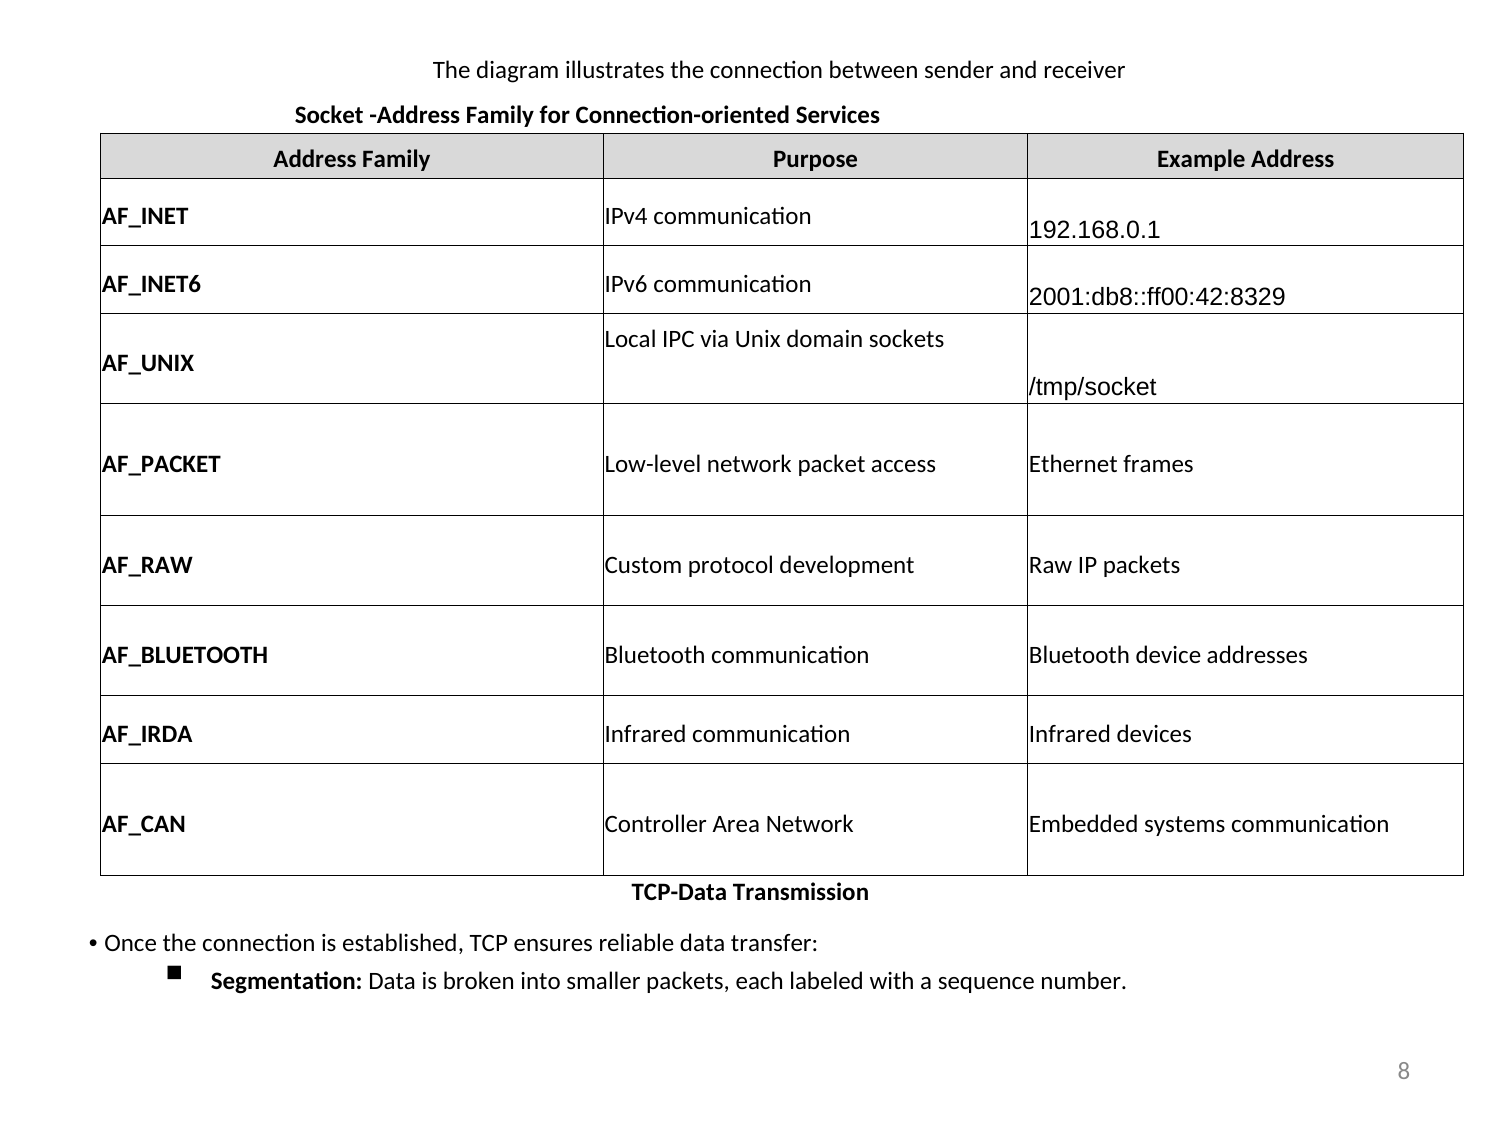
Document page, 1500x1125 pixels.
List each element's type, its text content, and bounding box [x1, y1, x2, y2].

table_header Address Family [101, 134, 603, 178]
subtitle TCP-Data Transmission [91, 876, 1409, 907]
table_cell Bluetooth communication [604, 606, 1027, 695]
table_cell AF_PACKET [101, 404, 603, 515]
text • Once the connection is established, TCP ensures reliable data transfer: [88, 929, 1411, 957]
table_cell Low-level network packet access [604, 404, 1027, 515]
subtitle Socket -Address Family for Connection-oriented Services [242, 100, 1410, 130]
table_cell 192.168.0.1 [1028, 179, 1463, 245]
text The diagram illustrates the connection between sender and receiver [148, 54, 1410, 85]
table_cell Custom protocol development [604, 516, 1027, 605]
table_cell IPv6 communication [604, 246, 1027, 313]
table_cell AF_CAN [101, 764, 603, 875]
table_header Example Address [1028, 134, 1463, 178]
table_cell AF_BLUETOOTH [101, 606, 603, 695]
table_cell /tmp/socket [1028, 314, 1463, 403]
table_cell 2001:db8::ff00:42:8329 [1028, 246, 1463, 313]
table_cell Local IPC via Unix domain sockets [604, 314, 1027, 403]
table_cell IPv4 communication [604, 179, 1027, 245]
table_header Purpose [604, 134, 1027, 178]
table_cell Controller Area Network [604, 764, 1027, 875]
table_cell Bluetooth device addresses [1028, 606, 1463, 695]
table_cell AF_IRDA [101, 696, 603, 763]
table_cell AF_INET6 [101, 246, 603, 313]
table_cell Infrared devices [1028, 696, 1463, 763]
table_cell Infrared communication [604, 696, 1027, 763]
table_cell AF_INET [101, 179, 603, 245]
list Segmentation: Data is broken into smaller packets, each labeled with a sequence number. [163, 959, 1412, 997]
table_cell Embedded systems communication [1028, 764, 1463, 875]
table_cell Ethernet frames [1028, 404, 1463, 515]
table_cell AF_RAW [101, 516, 603, 605]
table_cell Raw IP packets [1028, 516, 1463, 605]
table_cell AF_UNIX [101, 314, 603, 403]
